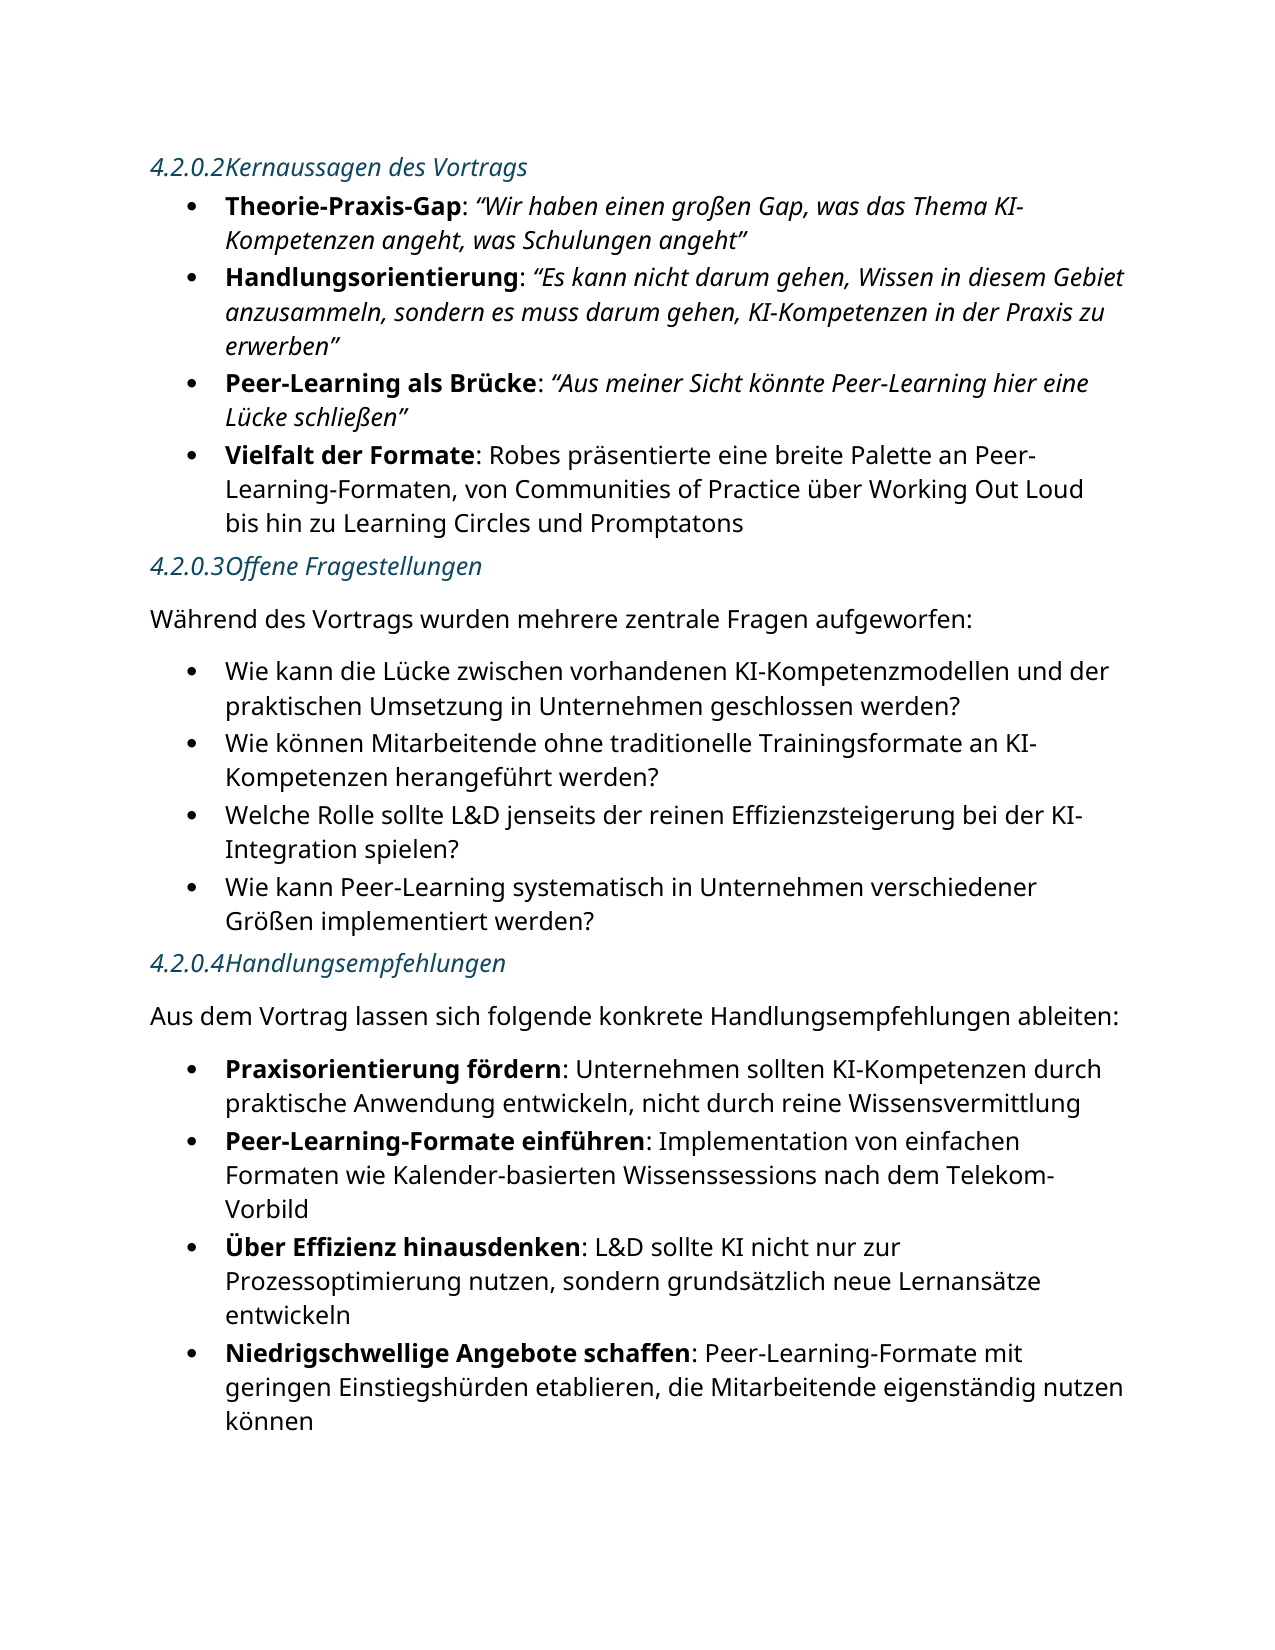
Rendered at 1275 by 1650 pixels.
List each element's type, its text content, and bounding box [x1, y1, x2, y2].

list Theorie-Praxis-Gap: “Wir haben einen großen Gap, was das Thema KI-Kompetenzen angeht, was Schulungen angeht” [187, 188, 1125, 256]
subtitle 4.2.0.4 Handlungsempfehlungen [150, 946, 1125, 980]
list Welche Rolle sollte L&D jenseits der reinen Effizienzsteigerung bei der KI-Integration spielen? [187, 798, 1125, 866]
list Handlungsorientierung: “Es kann nicht darum gehen, Wissen in diesem Gebiet anzusammeln, sondern es muss darum gehen, KI-Kompetenzen in der Praxis zu erwerben” [187, 260, 1125, 362]
text Aus dem Vortrag lassen sich folgende konkrete Handlungsempfehlungen ableiten: [150, 999, 1125, 1033]
list Niedrigschwellige Angebote schaffen: Peer-Learning-Formate mit geringen Einstiegshürden etablieren, die Mitarbeitende eigenständig nutzen können [187, 1336, 1125, 1438]
list Über Effizienz hinausdenken: L&D sollte KI nicht nur zur Prozessoptimierung nutzen, sondern grundsätzlich neue Lernansätze entwickeln [187, 1229, 1125, 1332]
list Vielfalt der Formate: Robes präsentierte eine breite Palette an Peer-Learning-Formaten, von Communities of Practice über Working Out Loud bis hin zu Learning Circles und Promptatons [187, 438, 1125, 540]
subtitle 4.2.0.3 Offene Fragestellungen [150, 548, 1125, 582]
list Wie kann Peer-Learning systematisch in Unternehmen verschiedener Größen implementiert werden? [187, 870, 1125, 938]
list Praxisorientierung fördern: Unternehmen sollten KI-Kompetenzen durch praktische Anwendung entwickeln, nicht durch reine Wissensvermittlung [187, 1052, 1125, 1120]
list Wie kann die Lücke zwischen vorhandenen KI-Kompetenzmodellen und der praktischen Umsetzung in Unternehmen geschlossen werden? [187, 654, 1125, 722]
list Peer-Learning als Brücke: “Aus meiner Sicht könnte Peer-Learning hier eine Lücke schließen” [187, 366, 1125, 434]
list Wie können Mitarbeitende ohne traditionelle Trainingsformate an KI-Kompetenzen herangeführt werden? [187, 726, 1125, 794]
list Peer-Learning-Formate einführen: Implementation von einfachen Formaten wie Kalender-basierten Wissenssessions nach dem Telekom-Vorbild [187, 1124, 1125, 1226]
text Während des Vortrags wurden mehrere zentrale Fragen aufgeworfen: [150, 601, 1125, 635]
subtitle 4.2.0.2 Kernaussagen des Vortrags [150, 150, 1125, 184]
